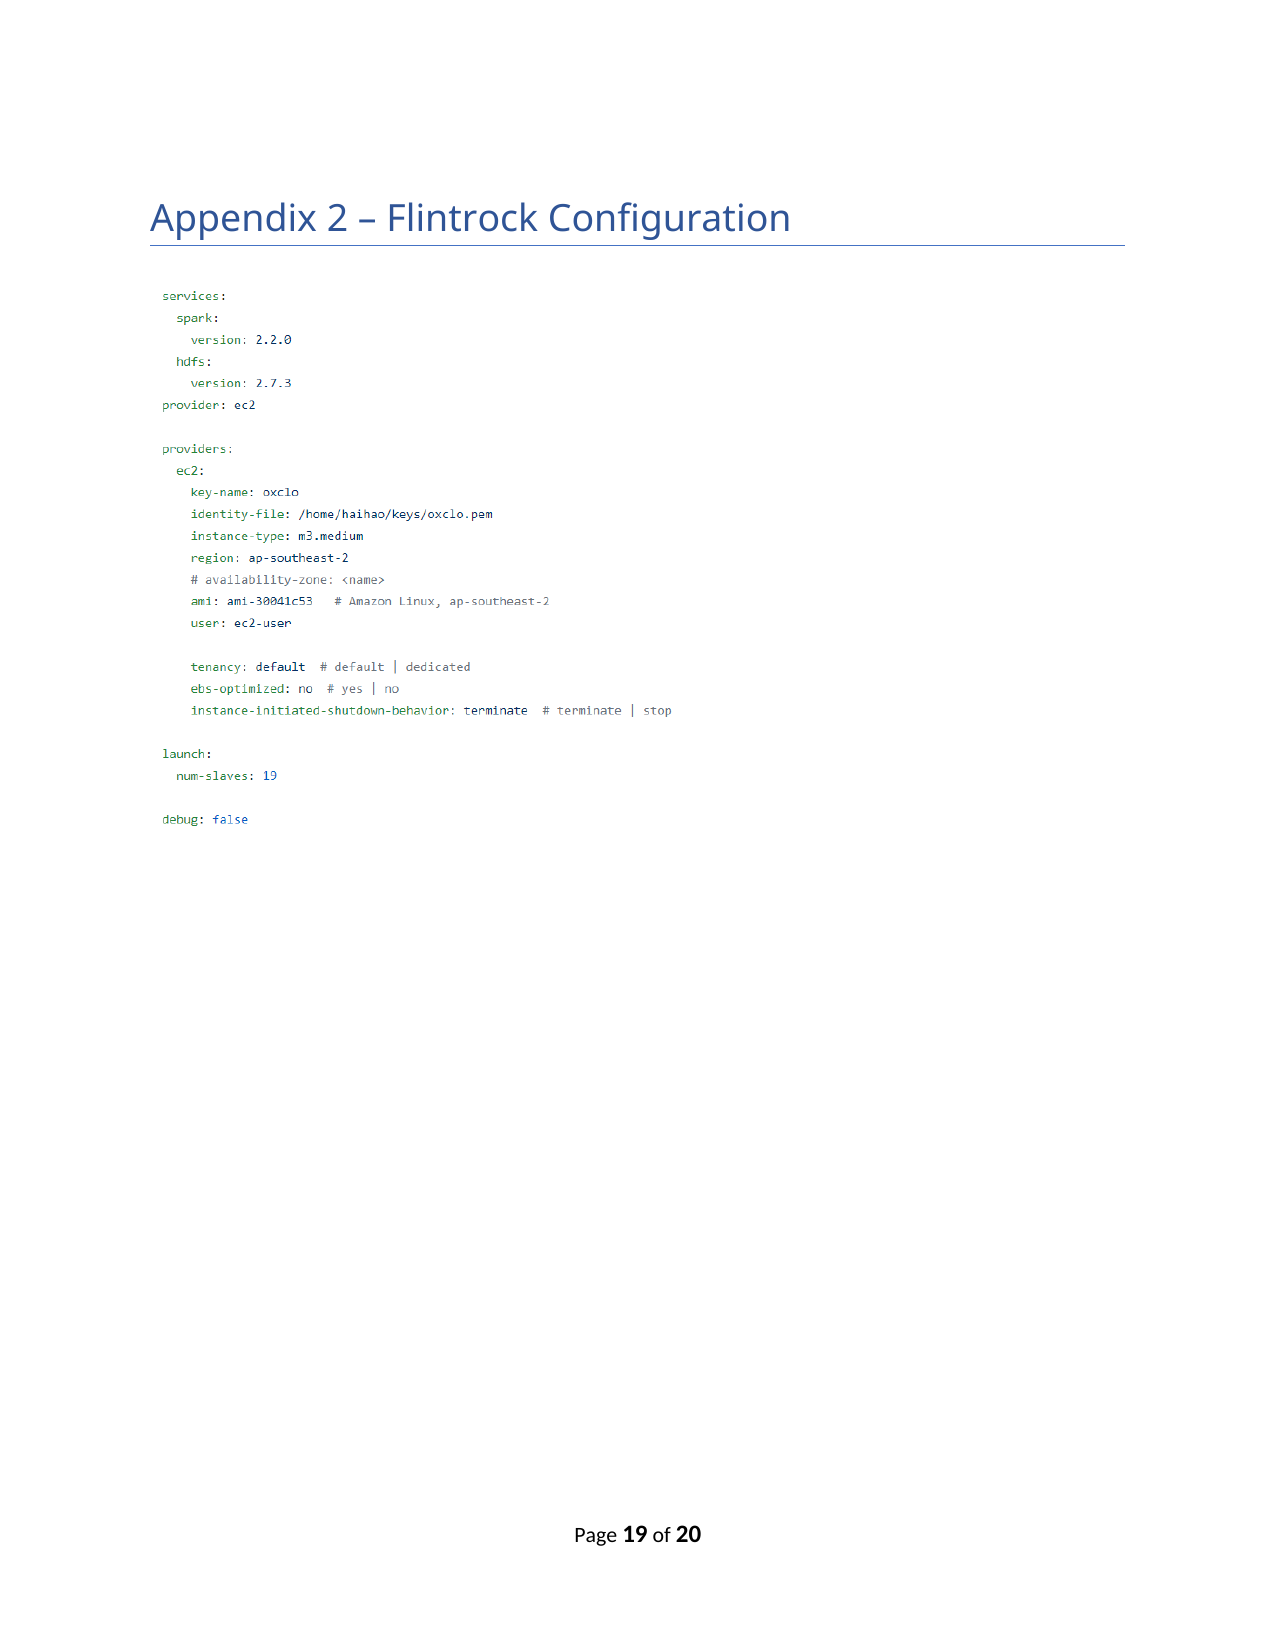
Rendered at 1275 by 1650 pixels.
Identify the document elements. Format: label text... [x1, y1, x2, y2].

subtitle Appendix 2 – Flintrock Configuration [150, 192, 1125, 245]
